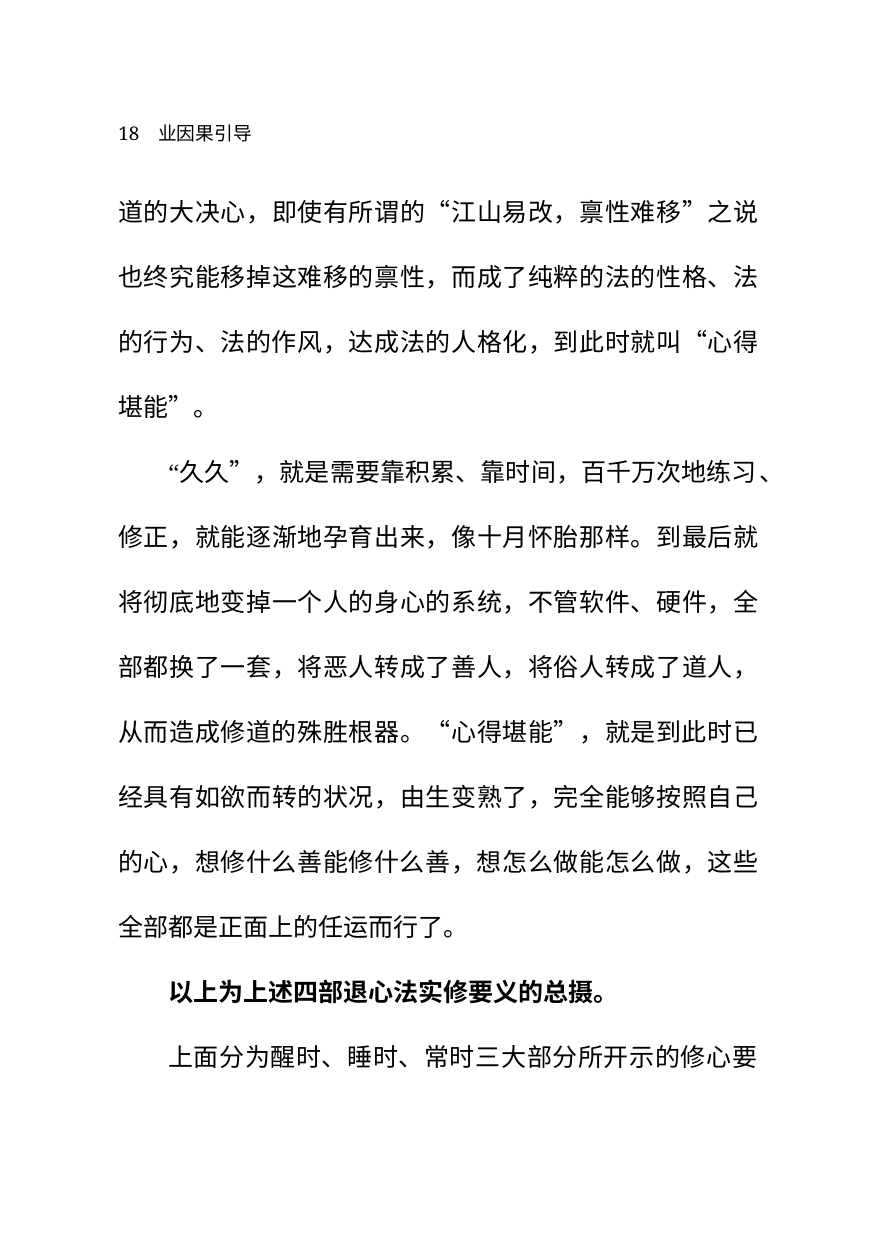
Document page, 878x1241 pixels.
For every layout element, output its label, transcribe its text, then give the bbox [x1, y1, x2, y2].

text “久久”，就是需要靠积累、靠时间，百千万次地练习、修正，就能逐渐地孕育出来，像十月怀胎那样。到最后就将彻底地变掉一个人的身心的系统，不管软件、硬件，全部都换了一套，将恶人转成了善人，将俗人转成了道人，从而造成修道的殊胜根器。“心得堪能”，就是到此时已经具有如欲而转的状况，由生变熟了，完全能够按照自己的心，想修什么善能修什么善，想怎么做能怎么做，这些全部都是正面上的任运而行了。 [118, 438, 759, 958]
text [118, 1023, 759, 1088]
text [118, 178, 759, 438]
text 以上为上述四部退心法实修要义的总摄。 [118, 958, 759, 1023]
